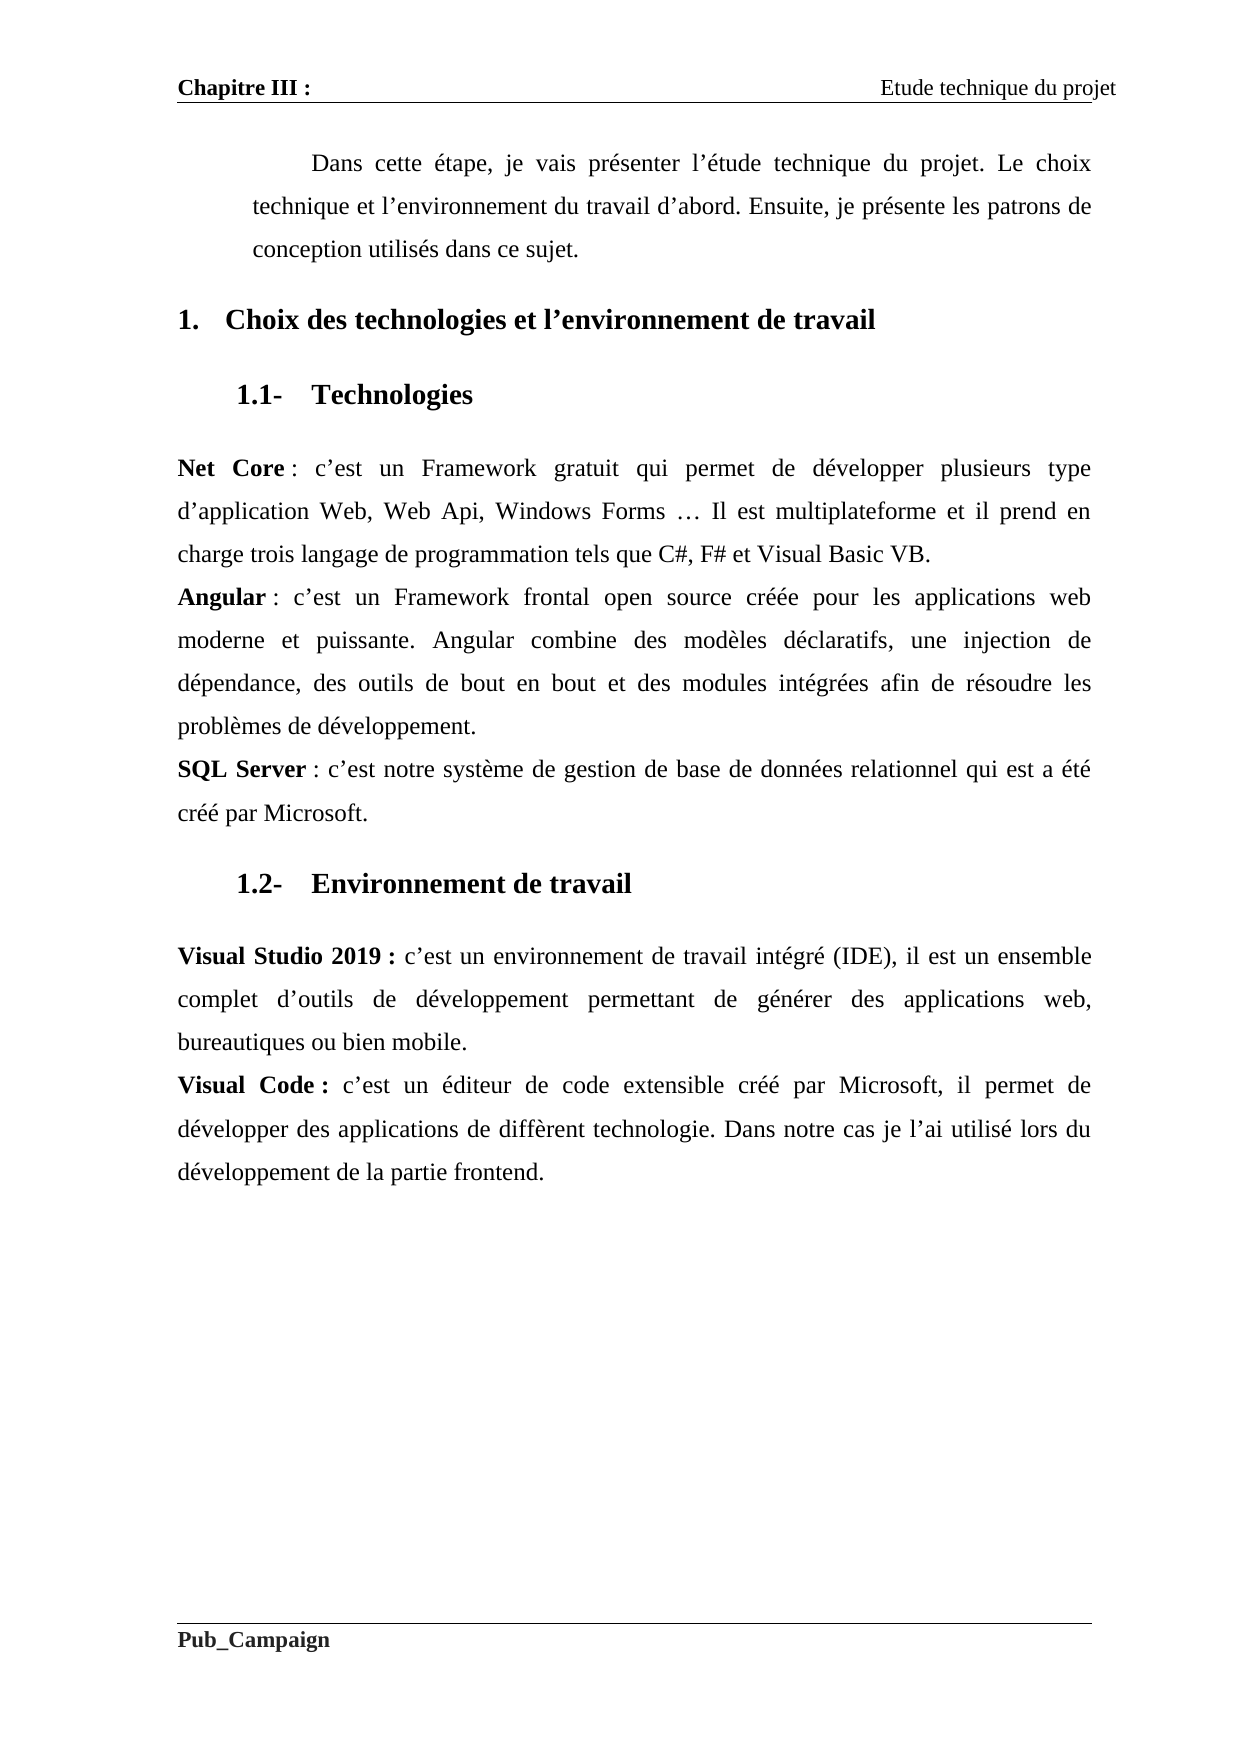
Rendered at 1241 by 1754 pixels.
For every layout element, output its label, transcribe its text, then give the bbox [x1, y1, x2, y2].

text Visual Studio 2019 : c’est un environnement de travail intégré (IDE), il est un ensemble complet d’outils de développement permettant de générer des applications web, bureautiques ou bien mobile. [177, 941, 1092, 1056]
subtitle Technologies [236, 377, 1092, 411]
text SQL Server : c’est notre système de gestion de base de données relationnel qui est a été créé par Microsoft. [177, 754, 1092, 826]
text Visual Code : c’est un éditeur de code extensible créé par Microsoft, il permet de développer des applications de diffèrent technologie. Dans notre cas je l’ai utilisé lors du développement de la partie frontend. [177, 1071, 1092, 1186]
text Angular : c’est un Framework frontal open source créée pour les applications web moderne et puissante. Angular combine des modèles déclaratifs, une injection de dépendance, des outils de bout en bout et des modules intégrées afin de résoudre les problèmes de développement. [177, 582, 1092, 740]
text Dans cette étape, je vais présenter l’étude technique du projet. Le choix technique et l’environnement du travail d’abord. Ensuite, je présente les patrons de conception utilisés dans ce sujet. [252, 148, 1092, 263]
subtitle Choix des technologies et l’environnement de travail [177, 302, 1092, 336]
subtitle Environnement de travail [236, 866, 1092, 899]
text Net Core : c’est un Framework gratuit qui permet de développer plusieurs type d’application Web, Web Api, Windows Forms … Il est multiplateforme et il prend en charge trois langage de programmation tels que C#, F# et Visual Basic VB. [177, 453, 1092, 568]
